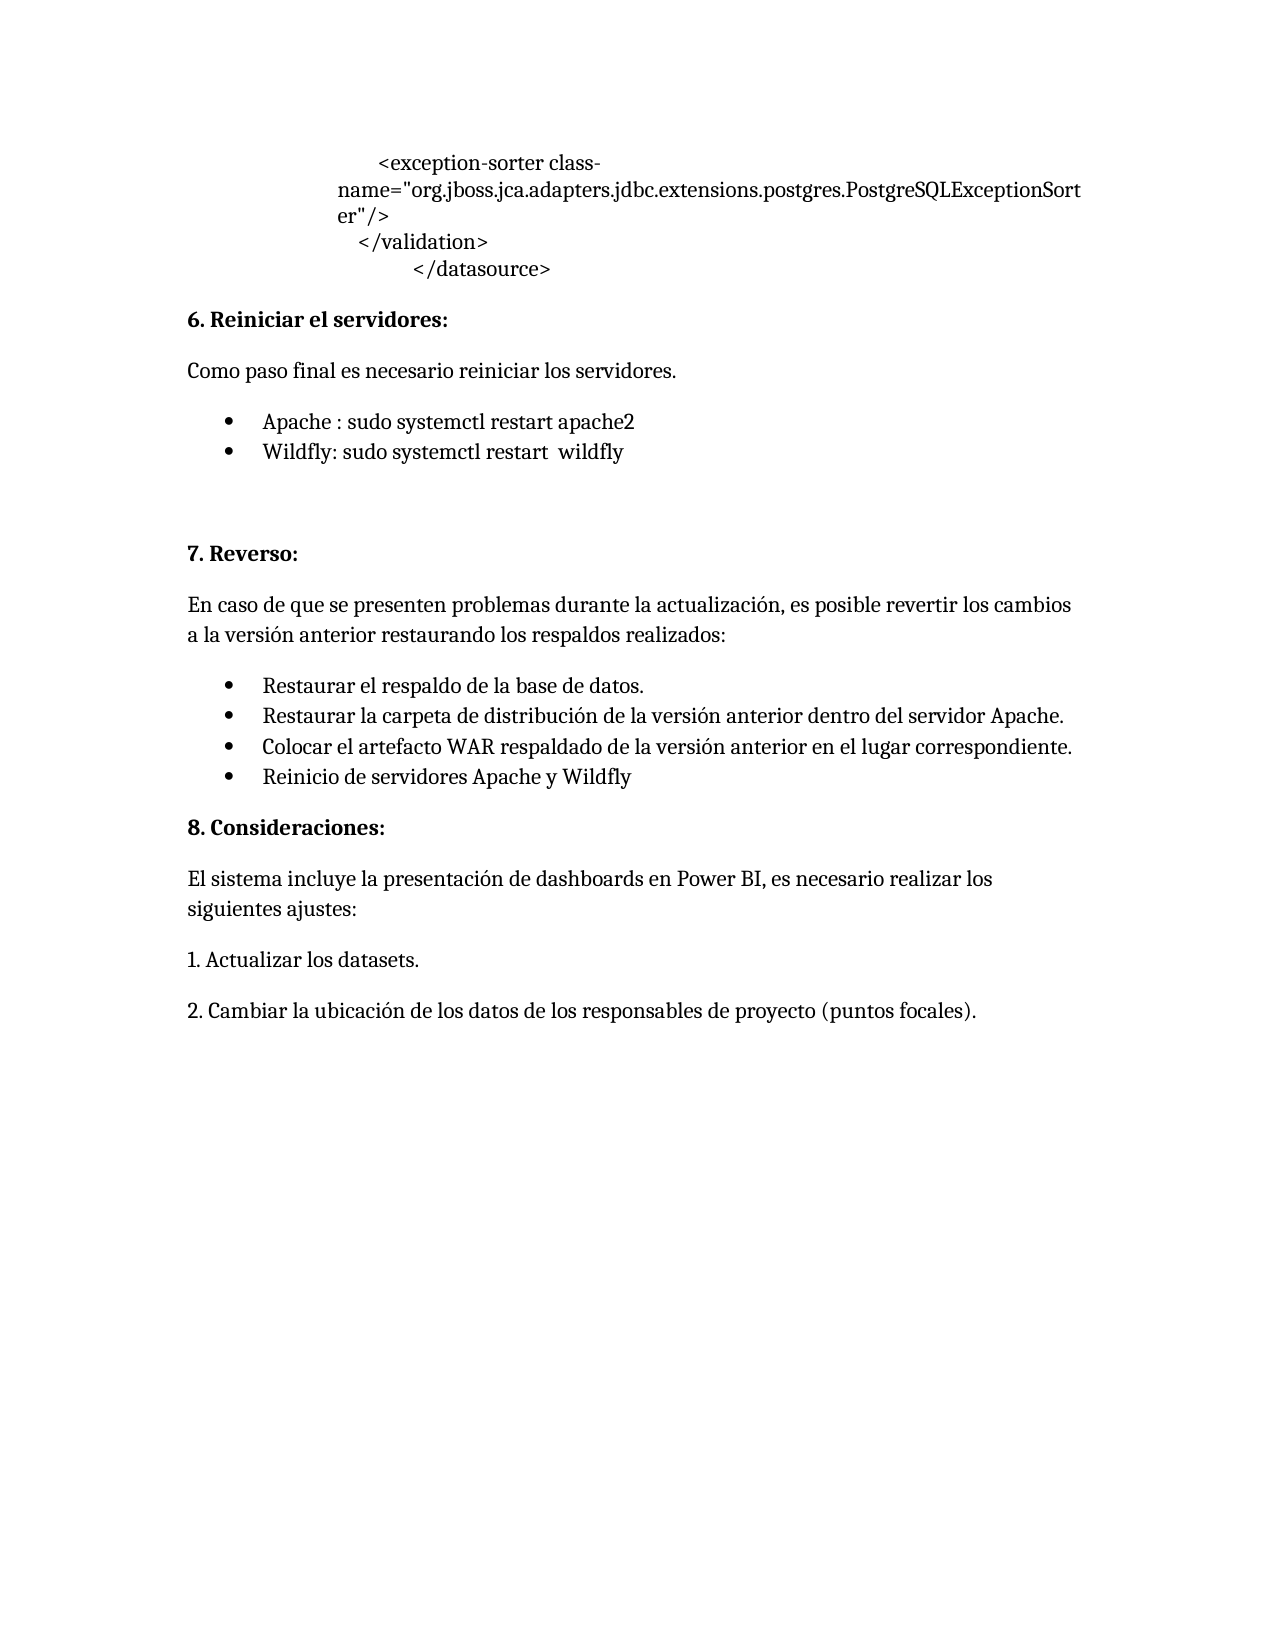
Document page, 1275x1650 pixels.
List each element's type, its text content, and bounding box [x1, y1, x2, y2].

text 8. Consideraciones: [187, 815, 1087, 841]
text El sistema incluye la presentación de dashboards en Power BI, es necesario realizar los siguientes ajustes: [187, 866, 1087, 922]
text 1. Actualizar los datasets. [187, 947, 1087, 973]
text Como paso final es necesario reiniciar los servidores. [187, 357, 1087, 384]
list Colocar el artefacto WAR respaldado de la versión anterior en el lugar correspondiente. [225, 733, 1087, 760]
text <exception-sorter class-name="org.jboss.jca.adapters.jdbc.extensions.postgres.PostgreSQLExceptionSorter"/> [337, 150, 1087, 229]
text En caso de que se presenten problemas durante la actualización, es posible revertir los cambios a la versión anterior restaurando los respaldos realizados: [187, 592, 1087, 648]
text 6. Reiniciar el servidores: [187, 306, 1087, 333]
list Reinicio de servidores Apache y Wildfly [225, 764, 1087, 790]
list Apache : sudo systemctl restart apache2 [225, 408, 1087, 435]
text 2. Cambiar la ubicación de los datos de los responsables de proyecto (puntos focales). [187, 998, 1087, 1024]
text </datasource> [412, 255, 1087, 282]
text </validation> [337, 229, 1087, 255]
list Restaurar la carpeta de distribución de la versión anterior dentro del servidor Apache. [225, 703, 1087, 730]
list Wildfly: sudo systemctl restart wildfly [225, 439, 1087, 465]
text 7. Reverso: [187, 541, 1087, 567]
list Restaurar el respaldo de la base de datos. [225, 673, 1087, 699]
